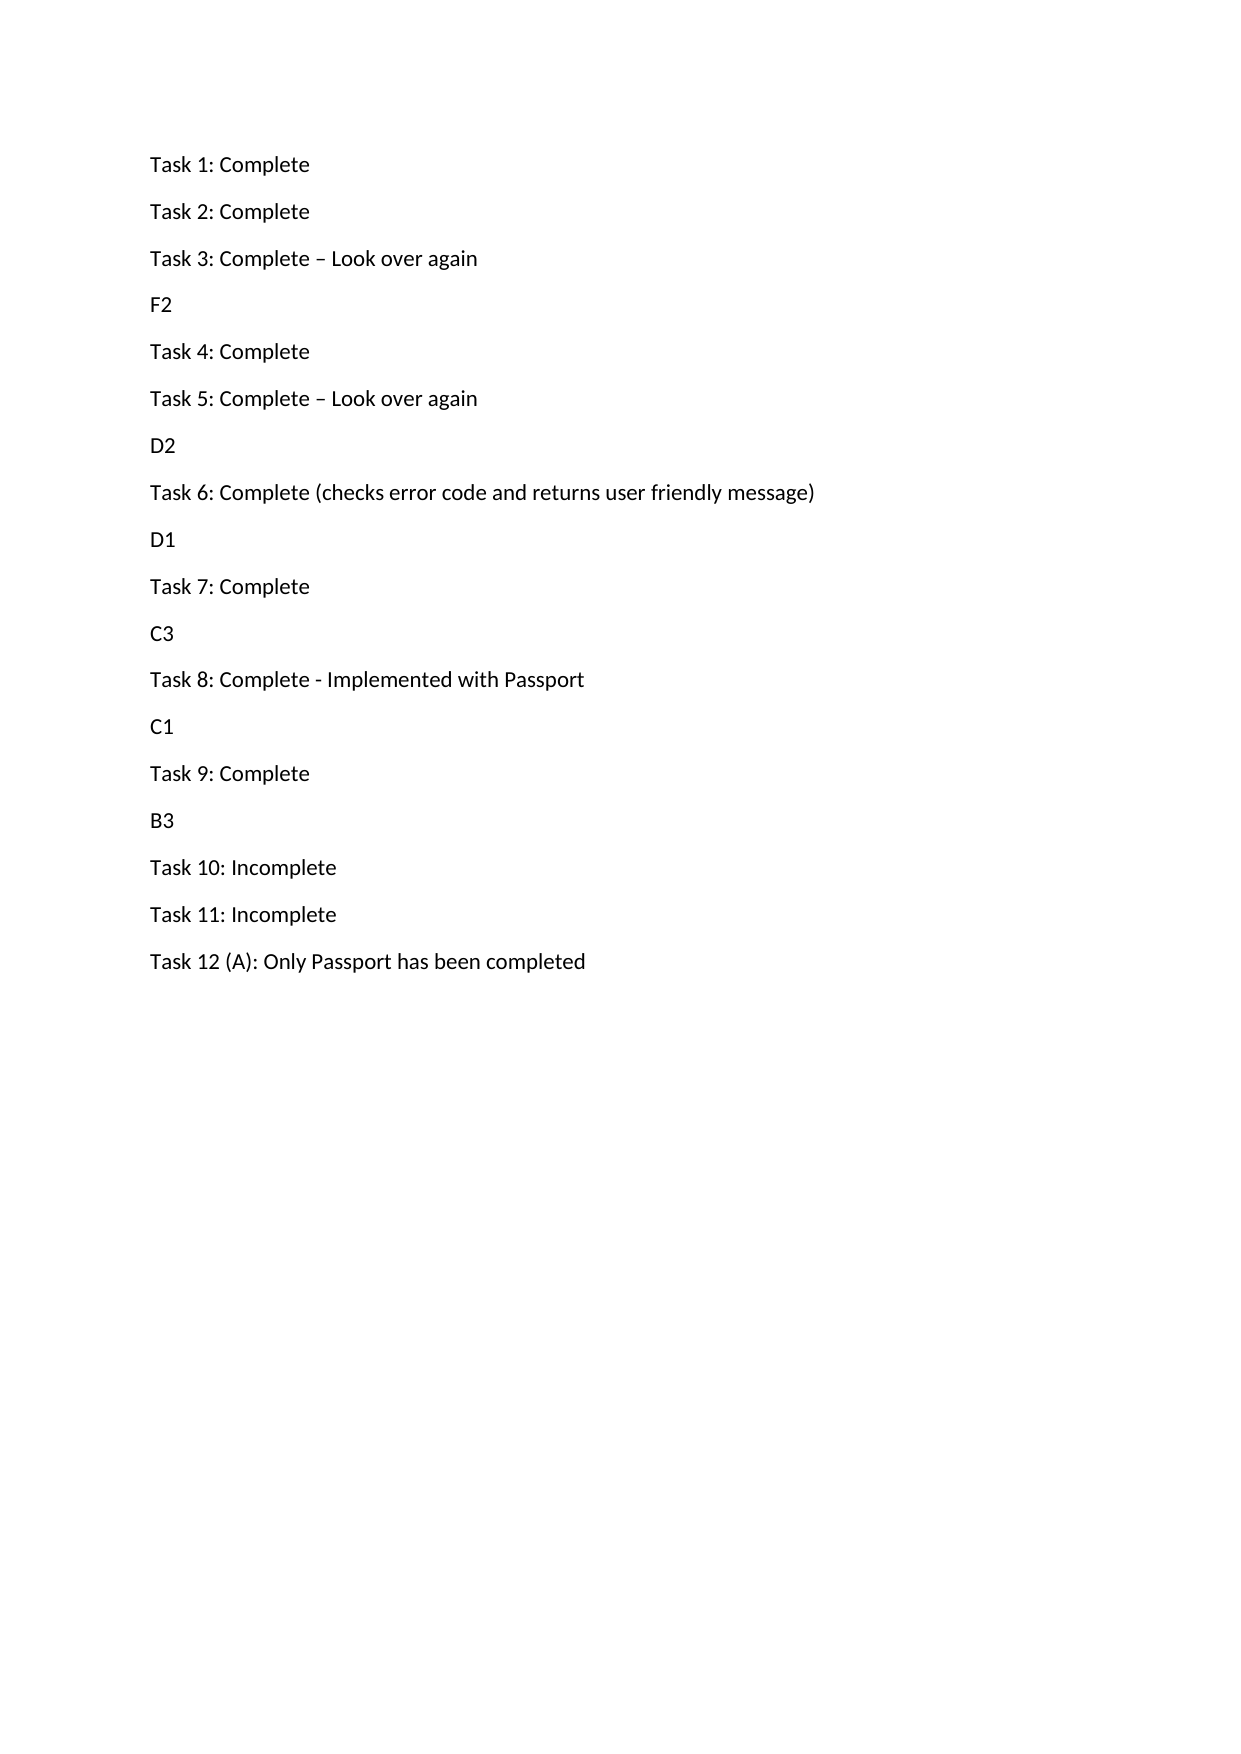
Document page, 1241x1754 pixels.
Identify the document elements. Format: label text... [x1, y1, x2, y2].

text Task 4: Complete [150, 337, 1090, 366]
text Task 6: Complete (checks error code and returns user friendly message) [150, 478, 1090, 506]
text Task 12 (A): Only Passport has been completed [150, 947, 1090, 975]
text F2 [150, 291, 1090, 319]
text D1 [150, 525, 1090, 553]
text Task 11: Incomplete [150, 900, 1090, 928]
text Task 8: Complete - Implemented with Passport [150, 666, 1090, 694]
text Task 10: Incomplete [150, 853, 1090, 881]
text Task 3: Complete – Look over again [150, 244, 1090, 272]
text Task 1: Complete [150, 150, 1090, 178]
text C3 [150, 619, 1090, 647]
text Task 7: Complete [150, 572, 1090, 600]
text Task 9: Complete [150, 759, 1090, 787]
text Task 2: Complete [150, 197, 1090, 225]
text Task 5: Complete – Look over again [150, 384, 1090, 412]
text C1 [150, 712, 1090, 741]
text D2 [150, 431, 1090, 459]
text B3 [150, 806, 1090, 834]
